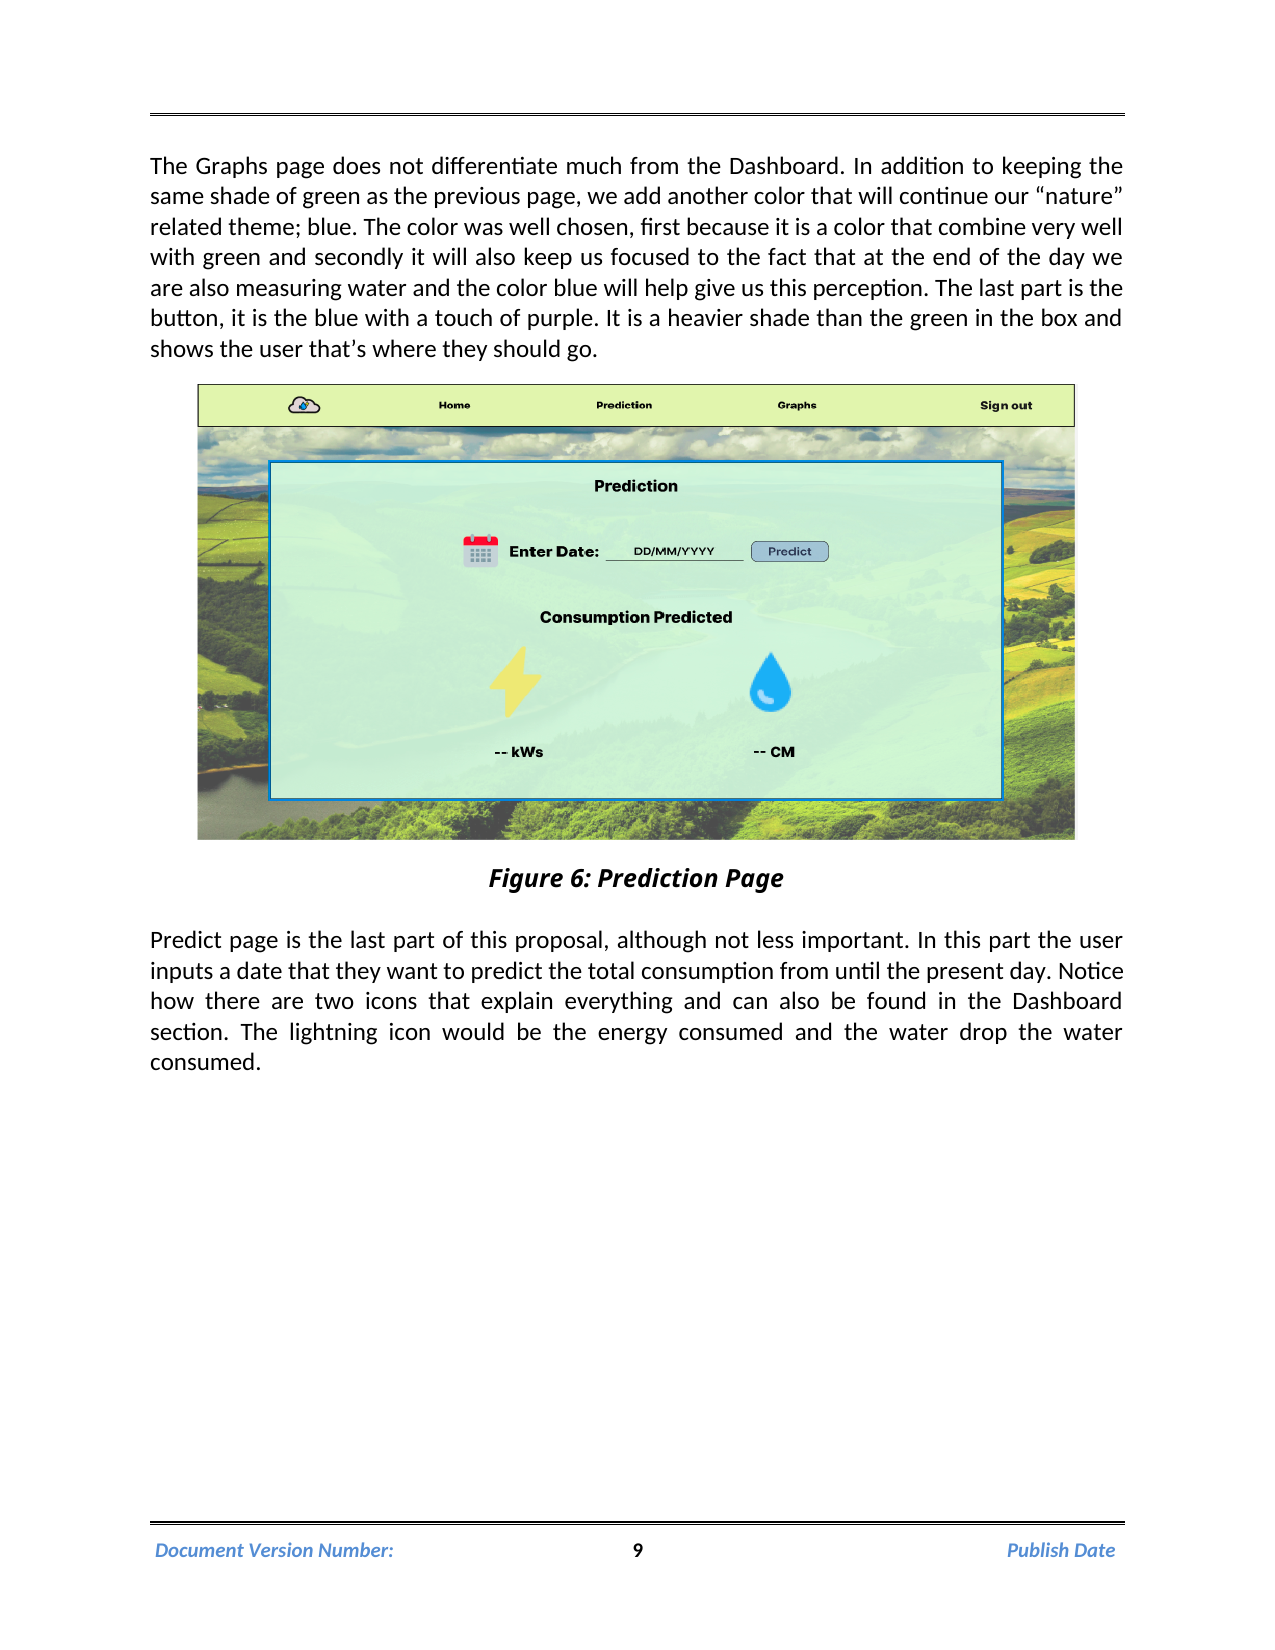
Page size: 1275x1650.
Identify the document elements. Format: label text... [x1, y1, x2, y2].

text The Graphs page does not differentiate much from the Dashboard. In addition to keeping the same shade of green as the previous page, we add another color that will continue our “nature” related theme; blue. The color was well chosen, first because it is a color that combine very well with green and secondly it will also keep us focused to the fact that at the end of the day we are also measuring water and the color blue will help give us this perception. The last part is the button, it is the blue with a touch of purple. It is a heavier shade than the green in the box and shows the user that’s where they should go. [150, 150, 1125, 364]
text Predict page is the last part of this proposal, although not less important. In this part the user inputs a date that they want to predict the total consumption from until the present day. Notice how there are two icons that explain everything and can also be found in the Dashboard section. The lightning icon would be the energy consumed and the water drop the water consumed. [150, 924, 1125, 1077]
picture [197, 384, 1078, 840]
